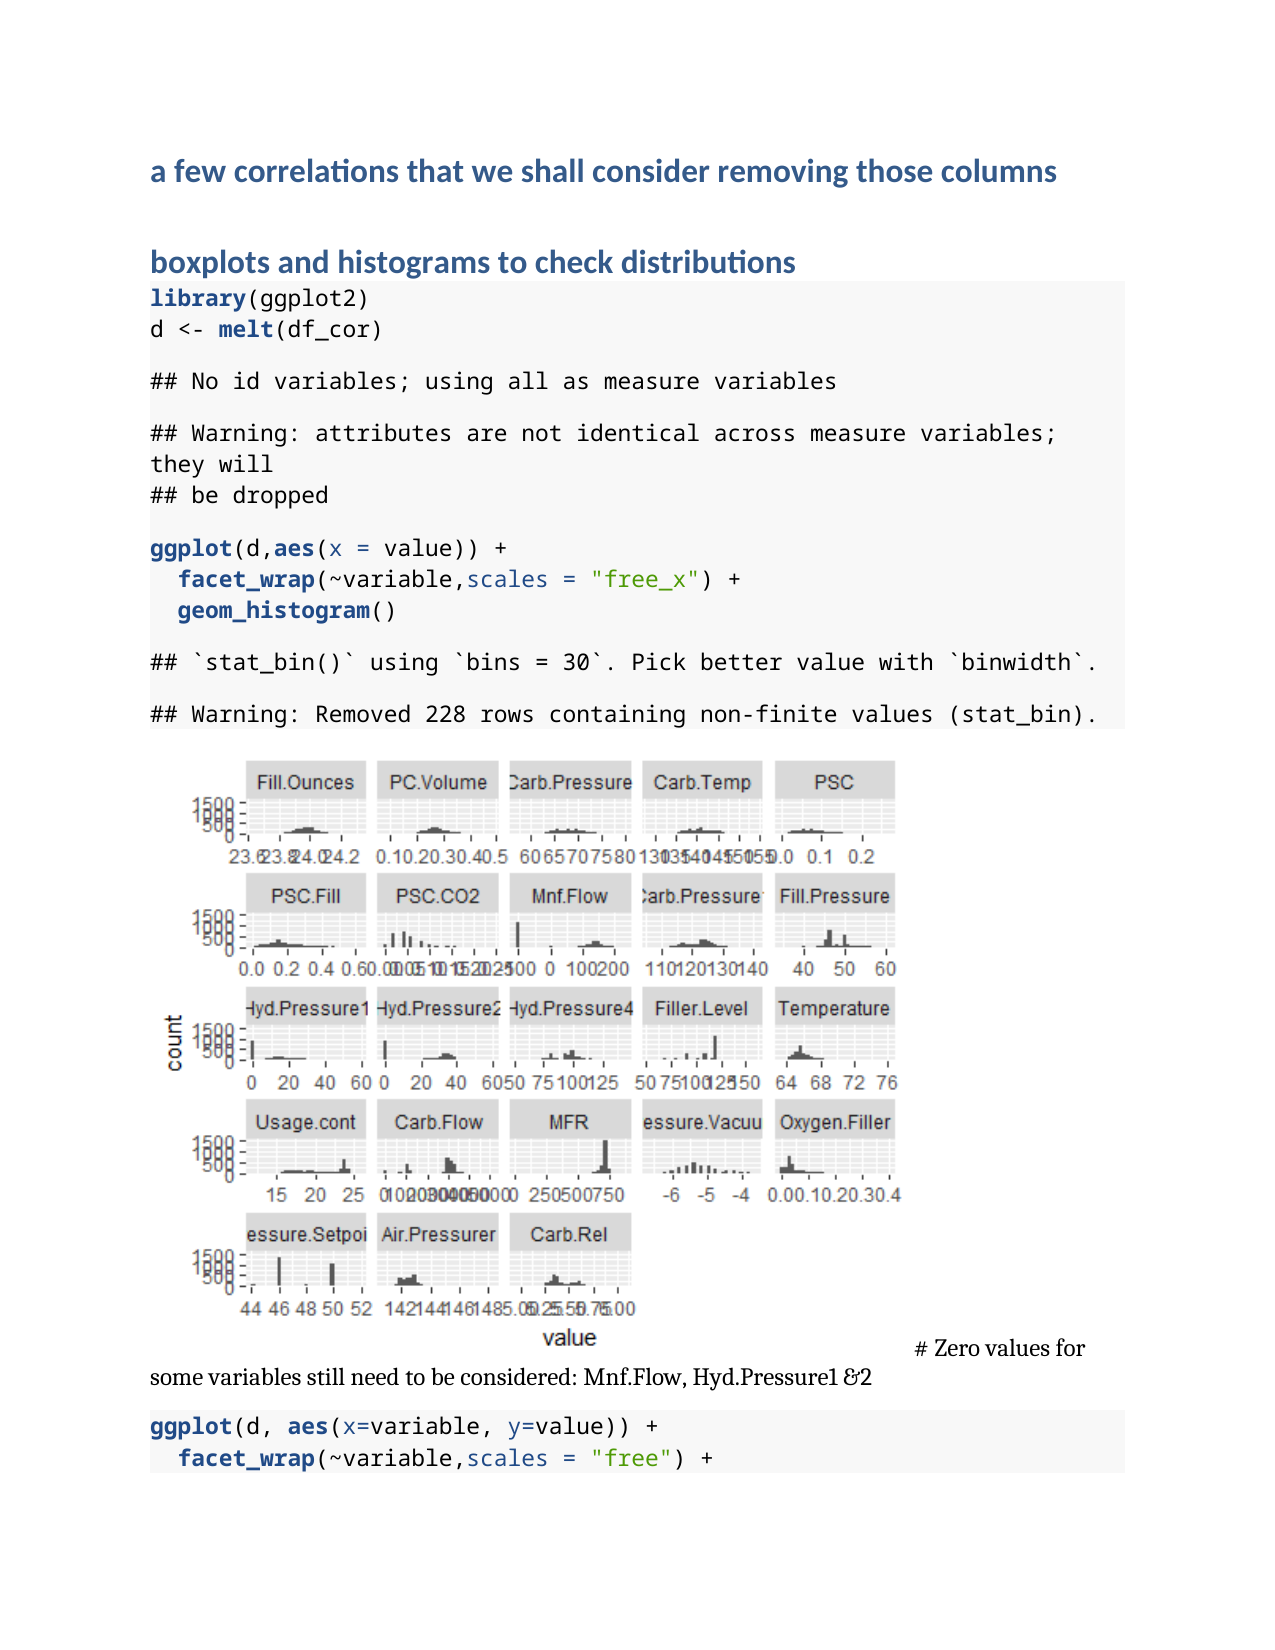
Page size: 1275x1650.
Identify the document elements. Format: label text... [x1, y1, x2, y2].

text ## Warning: Removed 228 rows containing non-finite values (stat_bin). [150, 698, 1125, 729]
subtitle a few correlations that we shall consider removing those columns [150, 150, 1125, 191]
text ## No id variables; using all as measure variables [150, 365, 1125, 396]
text ## Warning: attributes are not identical across measure variables; they will ## be dropped [150, 417, 1125, 511]
subtitle boxplots and histograms to check distributions [150, 241, 1125, 281]
text ggplot(d, aes(x=variable, y=value)) + facet_wrap(~variable,scales = "free") + geom_boxplot() + ggtitle("Boxplots") [659, 1410, 1125, 1473]
text library(ggplot2) d <- melt(df_cor) [370, 281, 1125, 344]
picture [150, 750, 908, 1357]
text ## `stat_bin()` using `bins = 30`. Pick better value with `binwidth`. [150, 646, 1125, 677]
text ggplot(d,aes(x = value)) + facet_wrap(~variable,scales = "free_x") + geom_histogram() [397, 531, 1125, 625]
